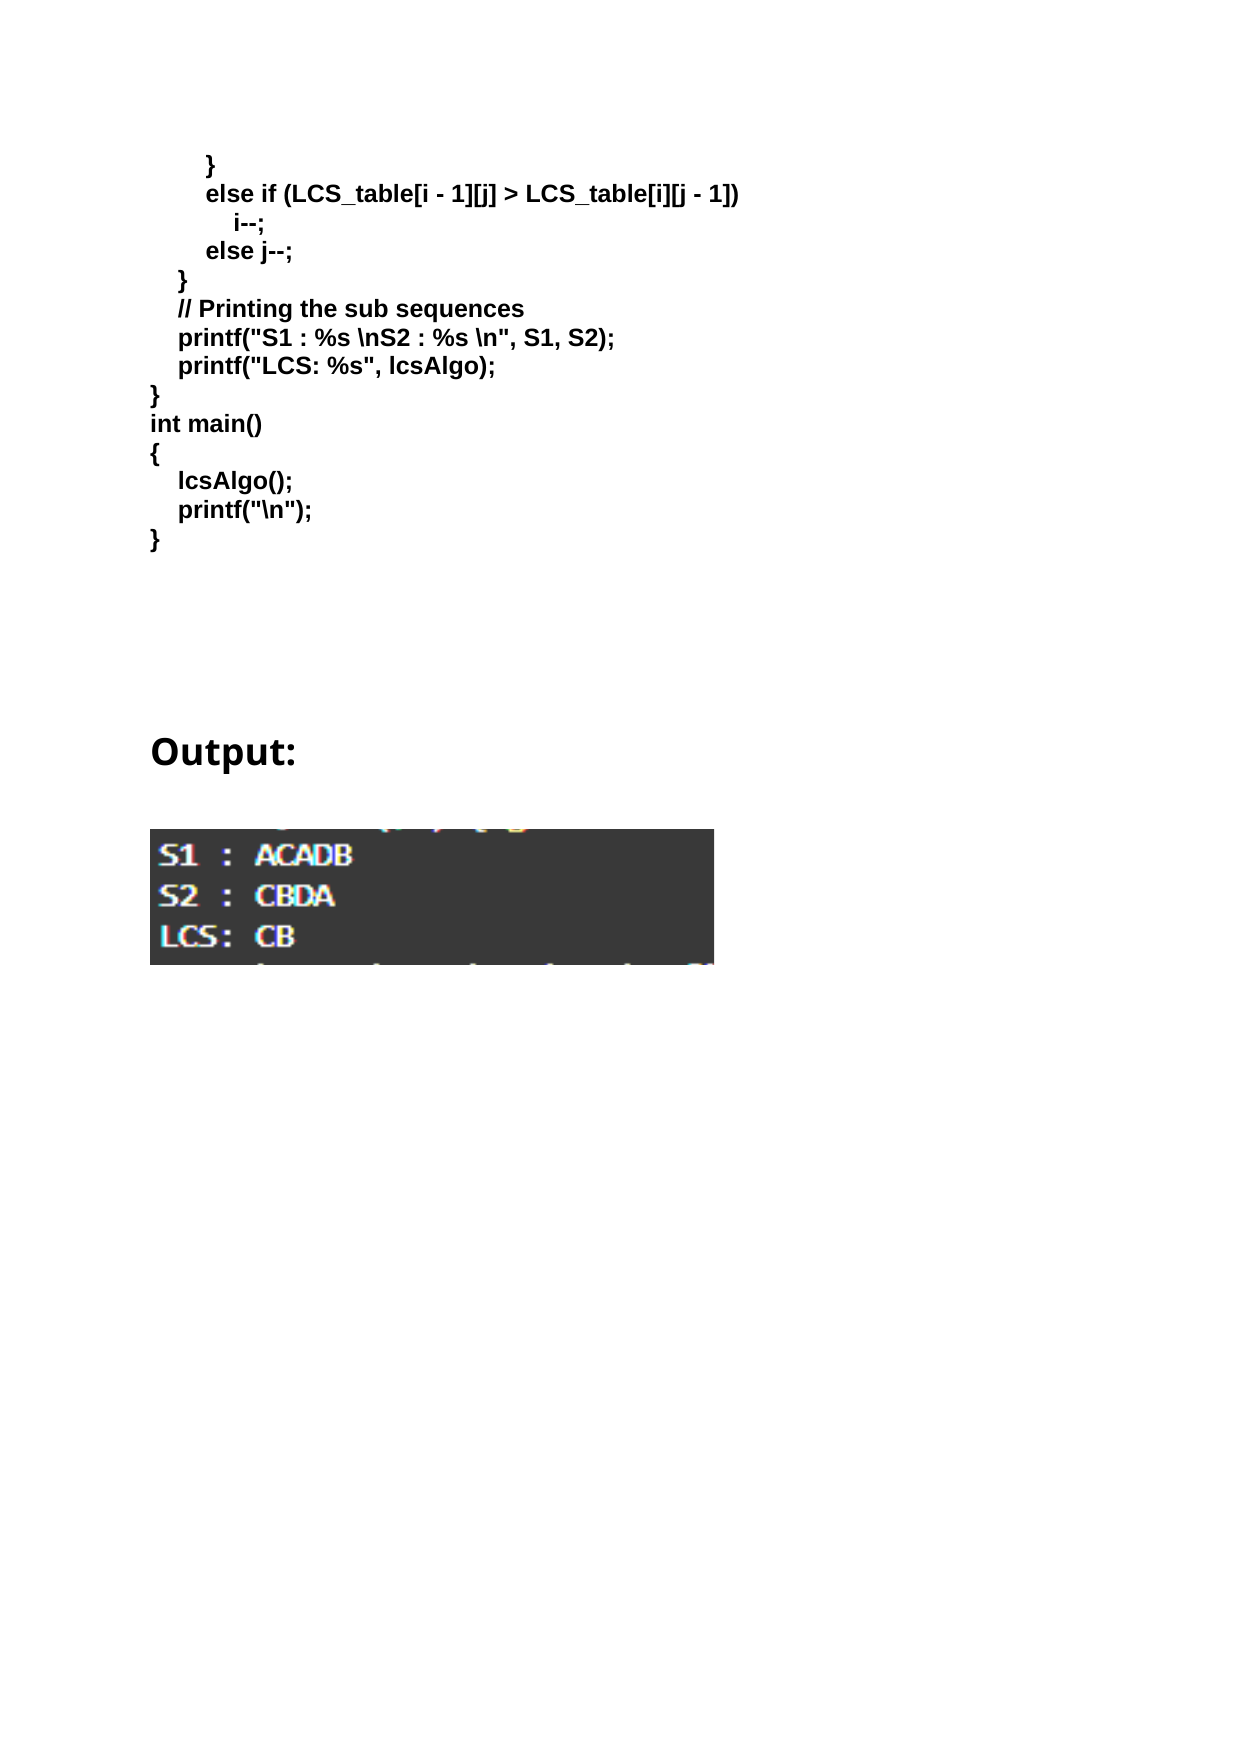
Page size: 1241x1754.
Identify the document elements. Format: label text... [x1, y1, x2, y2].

text printf("LCS: %s", lcsAlgo); [150, 351, 1090, 380]
text else j--; [150, 236, 1090, 265]
text else if (LCS_table[i - 1][j] > LCS_table[i][j - 1]) [150, 179, 1090, 207]
text printf("\n"); [150, 495, 1090, 524]
text } [150, 524, 1090, 552]
text lcsAlgo(); [150, 466, 1090, 495]
text { [150, 437, 1090, 466]
text // Printing the sub sequences [150, 294, 1090, 322]
text } [150, 150, 1090, 179]
picture [150, 829, 715, 965]
text i--; [150, 207, 1090, 236]
text } [150, 265, 1090, 294]
text Output: [150, 725, 1090, 776]
text printf("S1 : %s \nS2 : %s \n", S1, S2); [150, 322, 1090, 351]
text } [150, 380, 1090, 409]
text int main() [150, 409, 1090, 437]
